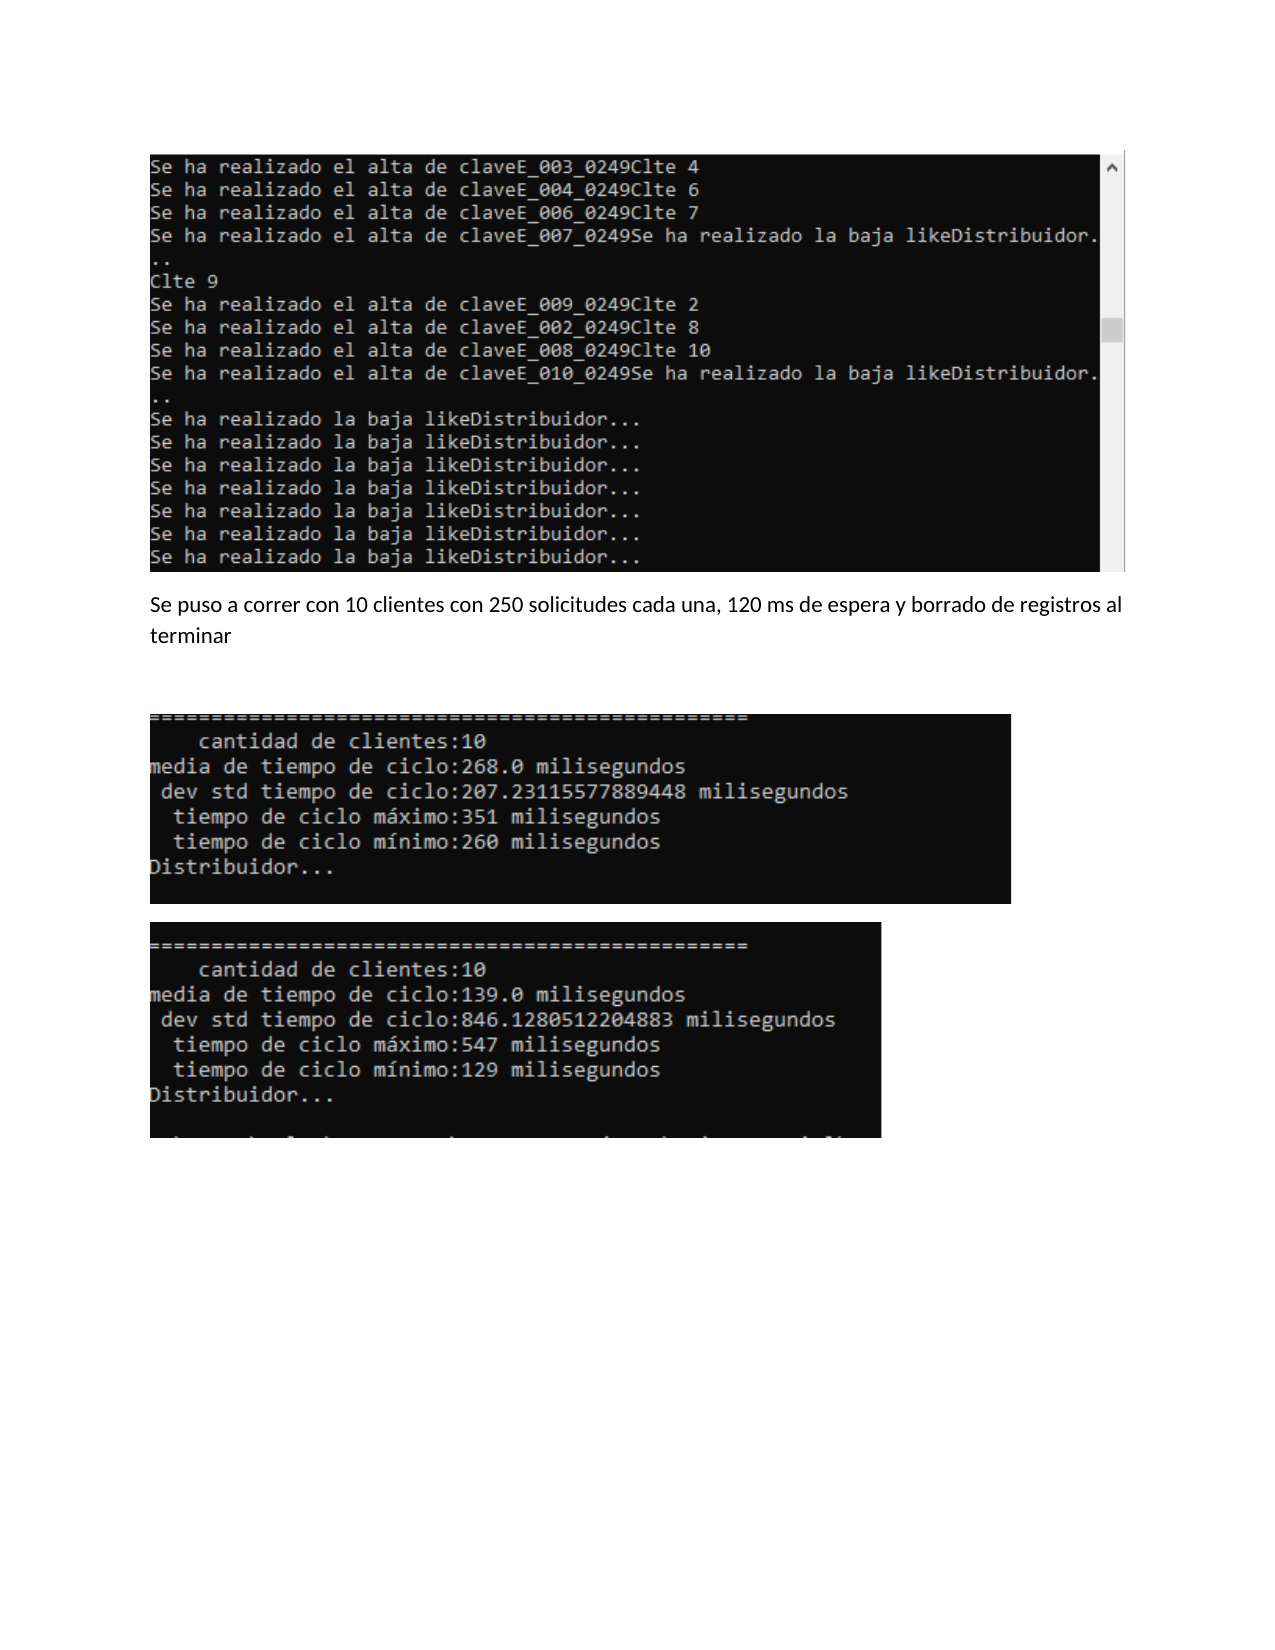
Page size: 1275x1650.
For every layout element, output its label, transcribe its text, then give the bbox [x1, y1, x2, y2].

picture [150, 714, 1012, 904]
picture [150, 150, 1125, 572]
text Se puso a correr con 10 clientes con 250 solicitudes cada una, 120 ms de espera y borrado de registros al terminar [150, 591, 1125, 649]
picture [150, 922, 882, 1138]
